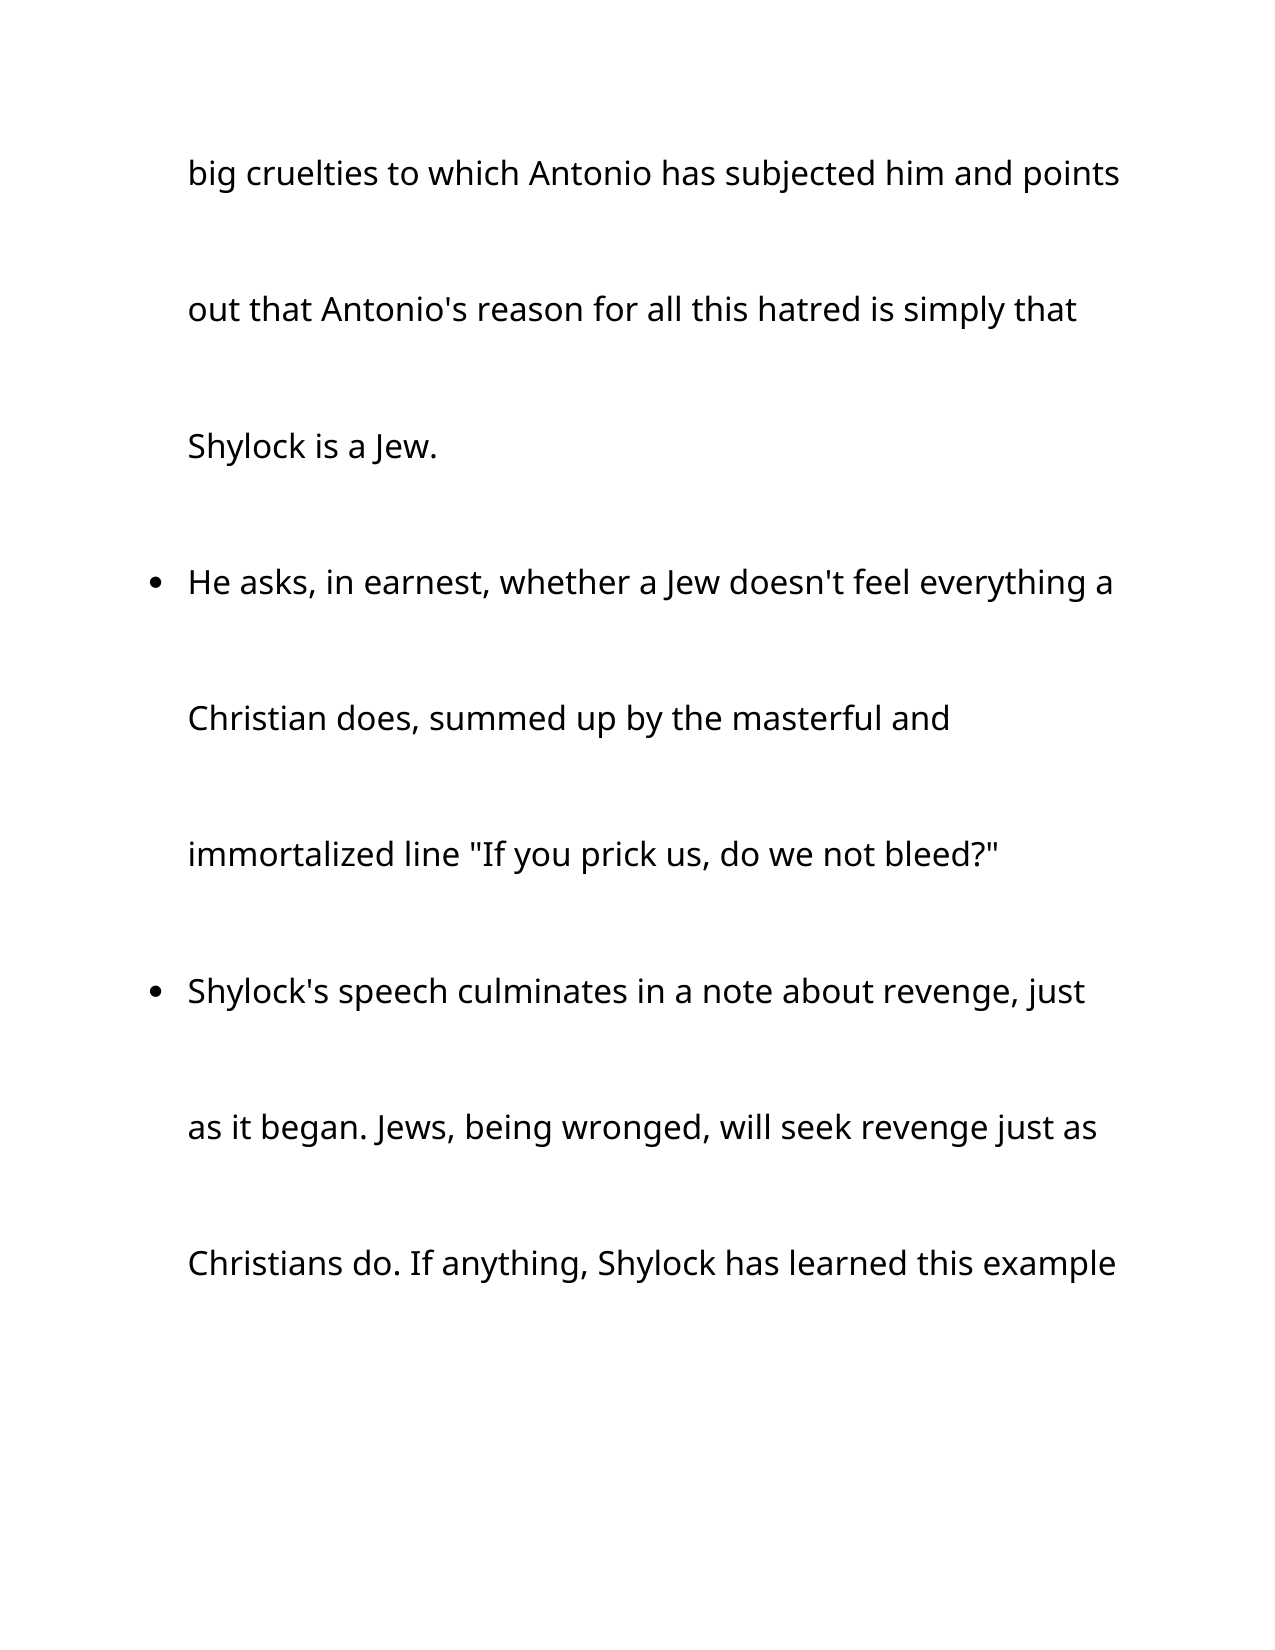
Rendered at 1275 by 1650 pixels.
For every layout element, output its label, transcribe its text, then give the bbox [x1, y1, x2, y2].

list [150, 967, 1125, 1285]
list He asks, in earnest, whether a Jew doesn't feel everything a Christian does, summed up by the masterful and immortalized line "If you prick us, do we not bleed?" [150, 559, 1125, 877]
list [150, 150, 1125, 468]
